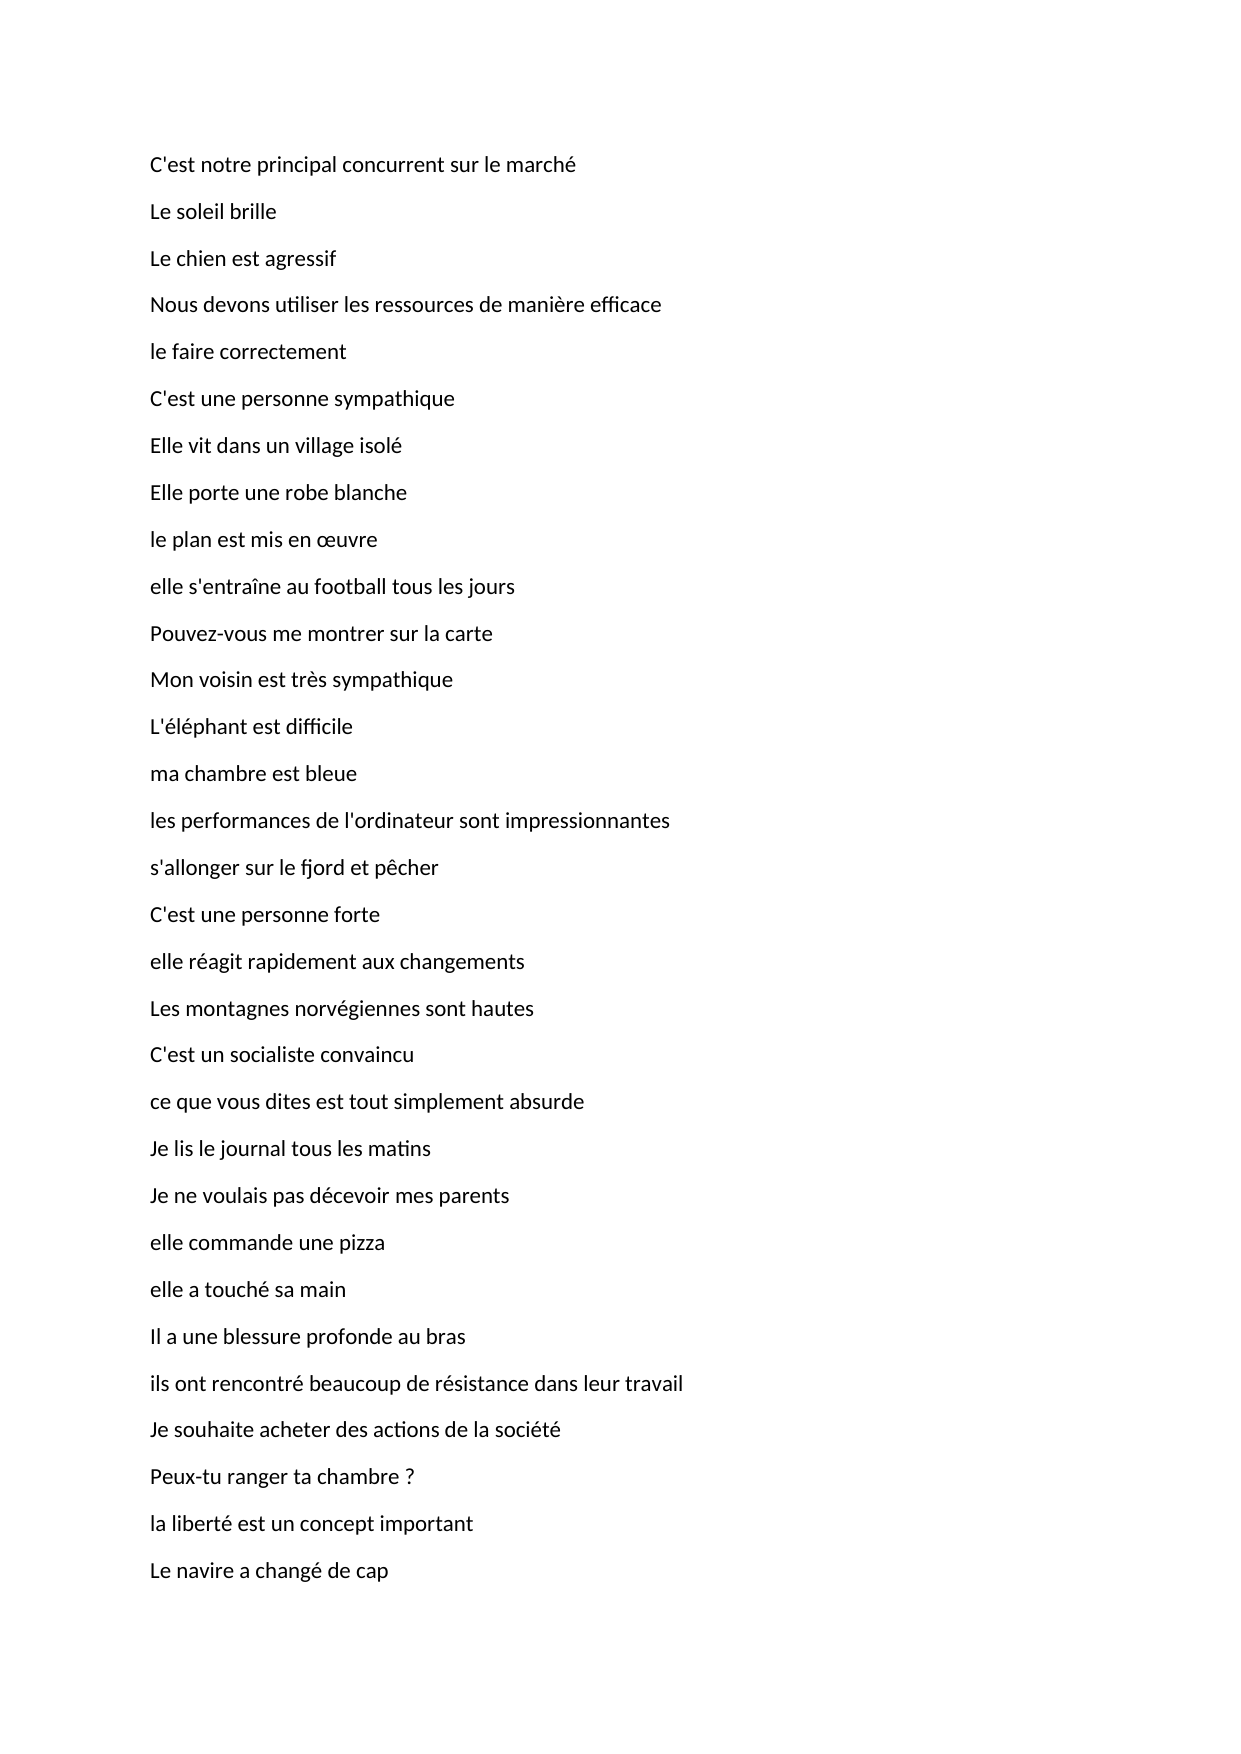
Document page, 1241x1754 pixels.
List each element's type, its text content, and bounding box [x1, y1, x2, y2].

text Il a une blessure profonde au bras [150, 1322, 1090, 1350]
text les performances de l'ordinateur sont impressionnantes [150, 806, 1090, 834]
text C'est une personne forte [150, 900, 1090, 928]
text Je souhaite acheter des actions de la société [150, 1416, 1090, 1444]
text le plan est mis en œuvre [150, 525, 1090, 553]
text Le chien est agressif [150, 244, 1090, 272]
text s'allonger sur le fjord et pêcher [150, 853, 1090, 881]
text elle réagit rapidement aux changements [150, 947, 1090, 975]
text elle a touché sa main [150, 1275, 1090, 1303]
text Elle vit dans un village isolé [150, 431, 1090, 459]
text ma chambre est bleue [150, 759, 1090, 787]
text Le soleil brille [150, 197, 1090, 225]
text C'est une personne sympathique [150, 384, 1090, 412]
text Mon voisin est très sympathique [150, 666, 1090, 694]
text C'est notre principal concurrent sur le marché [150, 150, 1090, 178]
text elle s'entraîne au football tous les jours [150, 572, 1090, 600]
text C'est un socialiste convaincu [150, 1041, 1090, 1069]
text elle commande une pizza [150, 1228, 1090, 1256]
text Je lis le journal tous les matins [150, 1134, 1090, 1162]
text Les montagnes norvégiennes sont hautes [150, 994, 1090, 1022]
text Nous devons utiliser les ressources de manière efficace [150, 291, 1090, 319]
text la liberté est un concept important [150, 1509, 1090, 1537]
text ce que vous dites est tout simplement absurde [150, 1087, 1090, 1116]
text L'éléphant est difficile [150, 712, 1090, 741]
text Elle porte une robe blanche [150, 478, 1090, 506]
text Pouvez-vous me montrer sur la carte [150, 619, 1090, 647]
text Le navire a changé de cap [150, 1556, 1090, 1584]
text ils ont rencontré beaucoup de résistance dans leur travail [150, 1369, 1090, 1397]
text le faire correctement [150, 337, 1090, 366]
text Peux-tu ranger ta chambre ? [150, 1462, 1090, 1491]
text Je ne voulais pas décevoir mes parents [150, 1181, 1090, 1209]
